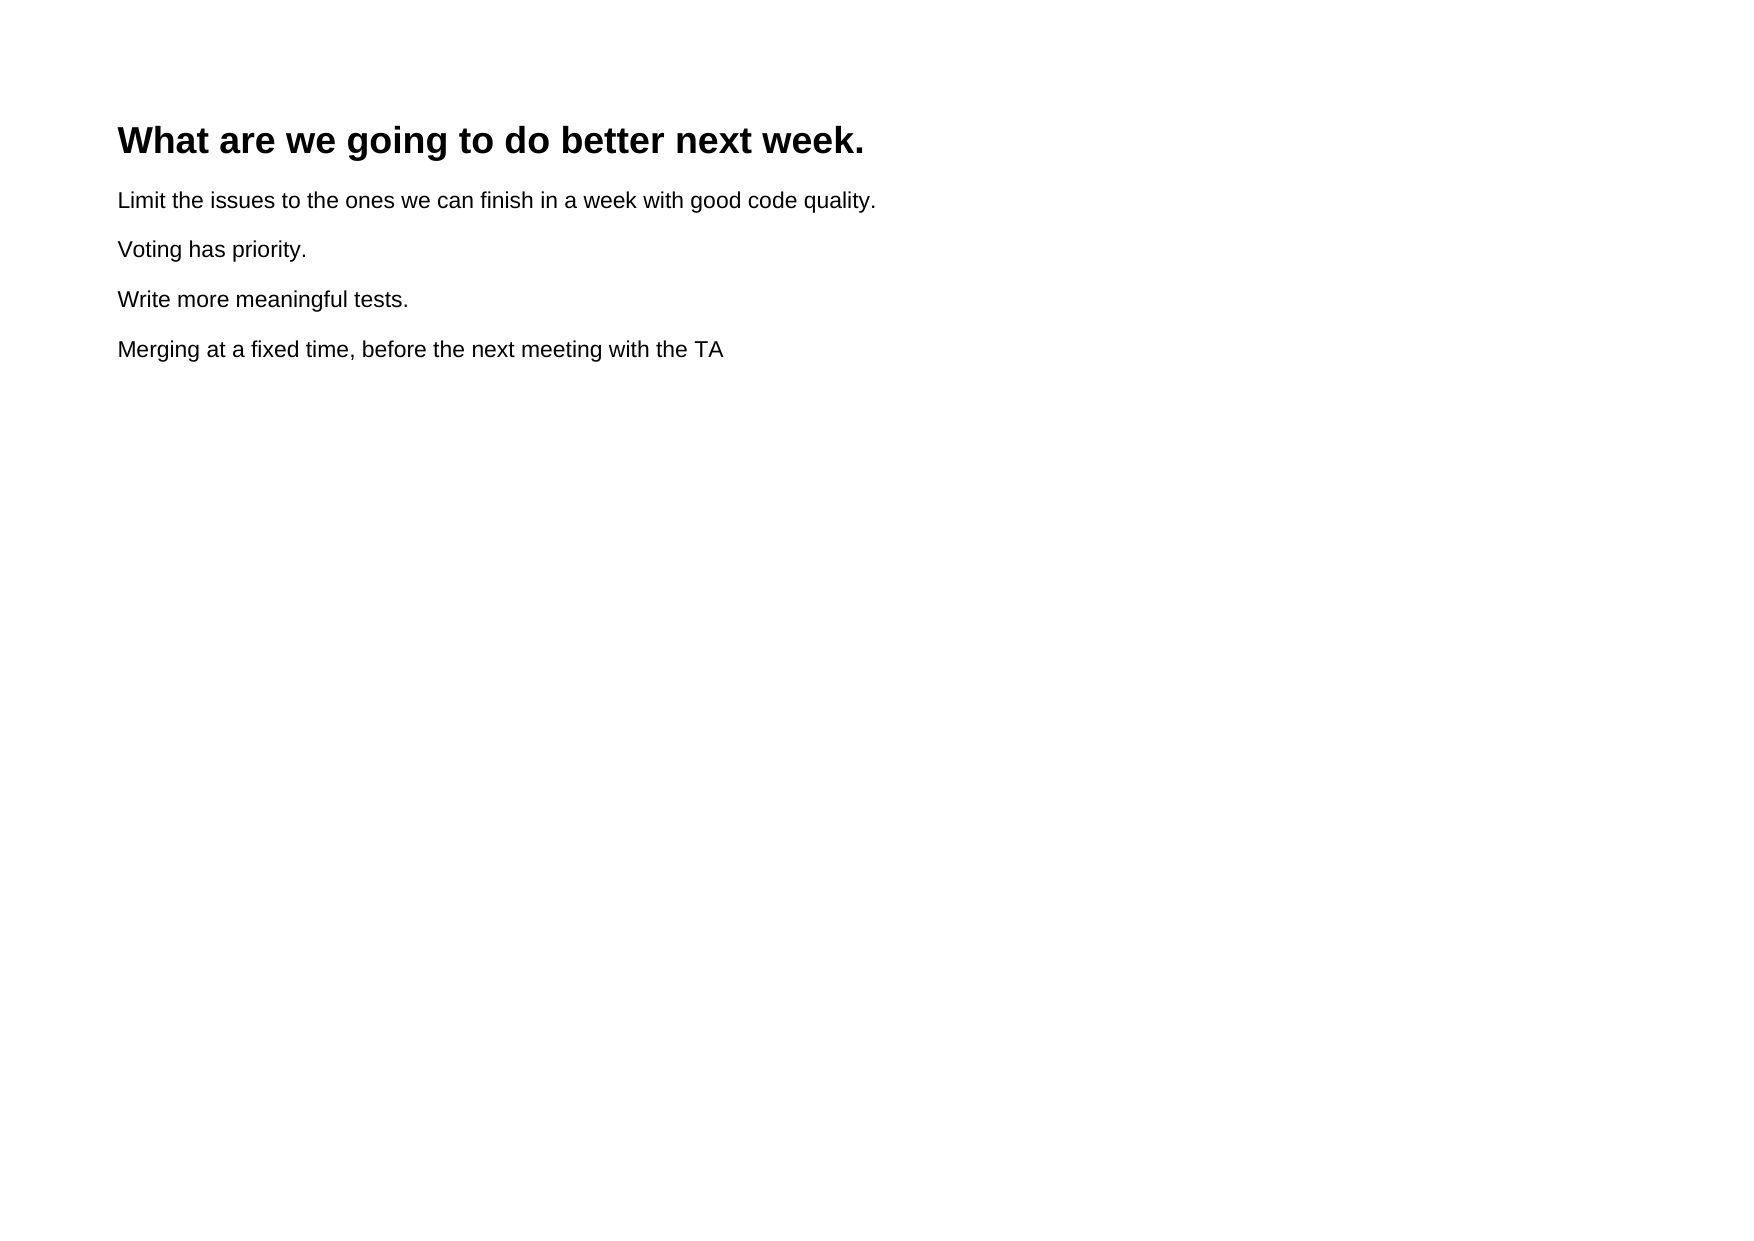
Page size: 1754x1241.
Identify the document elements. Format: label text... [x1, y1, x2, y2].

text What are we going to do better next week. [117, 118, 1176, 161]
text Limit the issues to the ones we can finish in a week with good code quality. [117, 187, 1176, 213]
text Merging at a fixed time, before the next meeting with the TA [117, 336, 1176, 363]
text Write more meaningful tests. [117, 286, 1176, 313]
text Voting has priority. [117, 236, 1176, 263]
